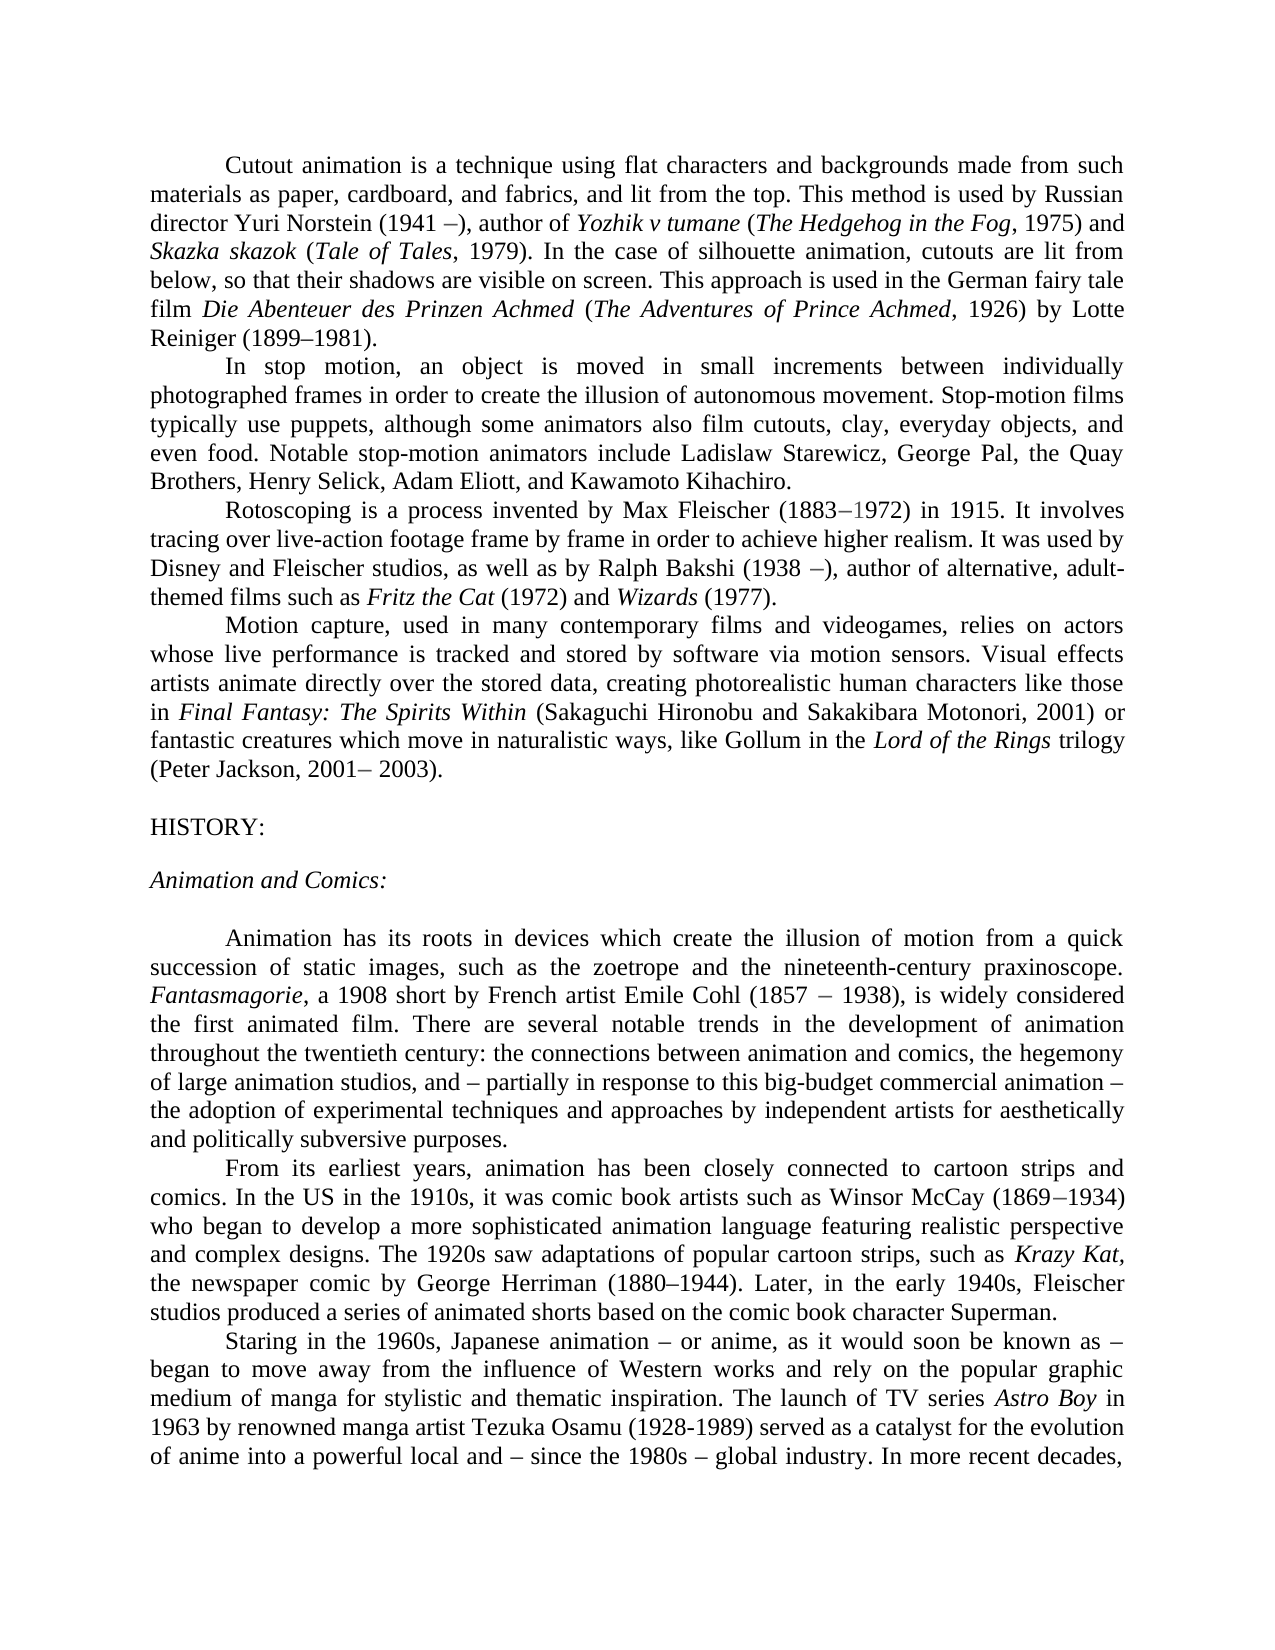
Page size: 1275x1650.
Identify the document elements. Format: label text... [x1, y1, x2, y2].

text Motion capture, used in many contemporary films and videogames, relies on actors whose live performance is tracked and stored by software via motion sensors. Visual effects artists animate directly over the stored data, creating photorealistic human characters like those in Final Fantasy: The Spirits Within (Sakaguchi Hironobu and Sakakibara Motonori, 2001) or fantastic creatures which move in naturalistic ways, like Gollum in the Lord of the Rings trilogy (Peter Jackson, 2001– 2003). [150, 610, 1125, 783]
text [150, 1326, 1125, 1469]
text From its earliest years, animation has been closely connected to cartoon strips and comics. In the US in the 1910s, it was comic book artists such as Winsor McCay (1869–1934) who began to develop a more sophisticated animation language featuring realistic perspective and complex designs. The 1920s saw adaptations of popular cartoon strips, such as Krazy Kat, the newspaper comic by George Herriman (1880–1944). Later, in the early 1940s, Fleischer studios produced a series of animated shorts based on the comic book character Superman. [150, 1153, 1125, 1326]
text In stop motion, an object is moved in small increments between individually photographed frames in order to create the illusion of autonomous movement. Stop-motion films typically use puppets, although some animators also film cutouts, clay, everyday objects, and even food. Notable stop-motion animators include Ladislaw Starewicz, George Pal, the Quay Brothers, Henry Selick, Adam Eliott, and Kawamoto Kihachiro. [150, 351, 1125, 495]
text HISTORY: [150, 812, 1125, 840]
text Animation has its roots in devices which create the illusion of motion from a quick succession of static images, such as the zoetrope and the nineteenth-century praxinoscope. Fantasmagorie, a 1908 short by French artist Emile Cohl (1857 – 1938), is widely considered the first animated film. There are several notable trends in the development of animation throughout the twentieth century: the connections between animation and comics, the hegemony of large animation studios, and – partially in response to this big-budget commercial animation – the adoption of experimental techniques and approaches by independent artists for aesthetically and politically subversive purposes. [150, 923, 1125, 1153]
text Rotoscoping is a process invented by Max Fleischer (1883–1972) in 1915. It involves tracing over live-action footage frame by frame in order to achieve higher realism. It was used by Disney and Fleischer studios, as well as by Ralph Bakshi (1938 –), author of alternative, adult-themed films such as Fritz the Cat (1972) and Wizards (1977). [150, 495, 1125, 610]
text Cutout animation is a technique using flat characters and backgrounds made from such materials as paper, cardboard, and fabrics, and lit from the top. This method is used by Russian director Yuri Norstein (1941 –), author of Yozhik v tumane (The Hedgehog in the Fog, 1975) and Skazka skazok (Tale of Tales, 1979). In the case of silhouette animation, cutouts are lit from below, so that their shadows are visible on screen. This approach is used in the German fairy tale film Die Abenteuer des Prinzen Achmed (The Adventures of Prince Achmed, 1926) by Lotte Reiniger (1899–1981). [150, 150, 1125, 351]
text Animation and Comics: [150, 866, 1125, 894]
